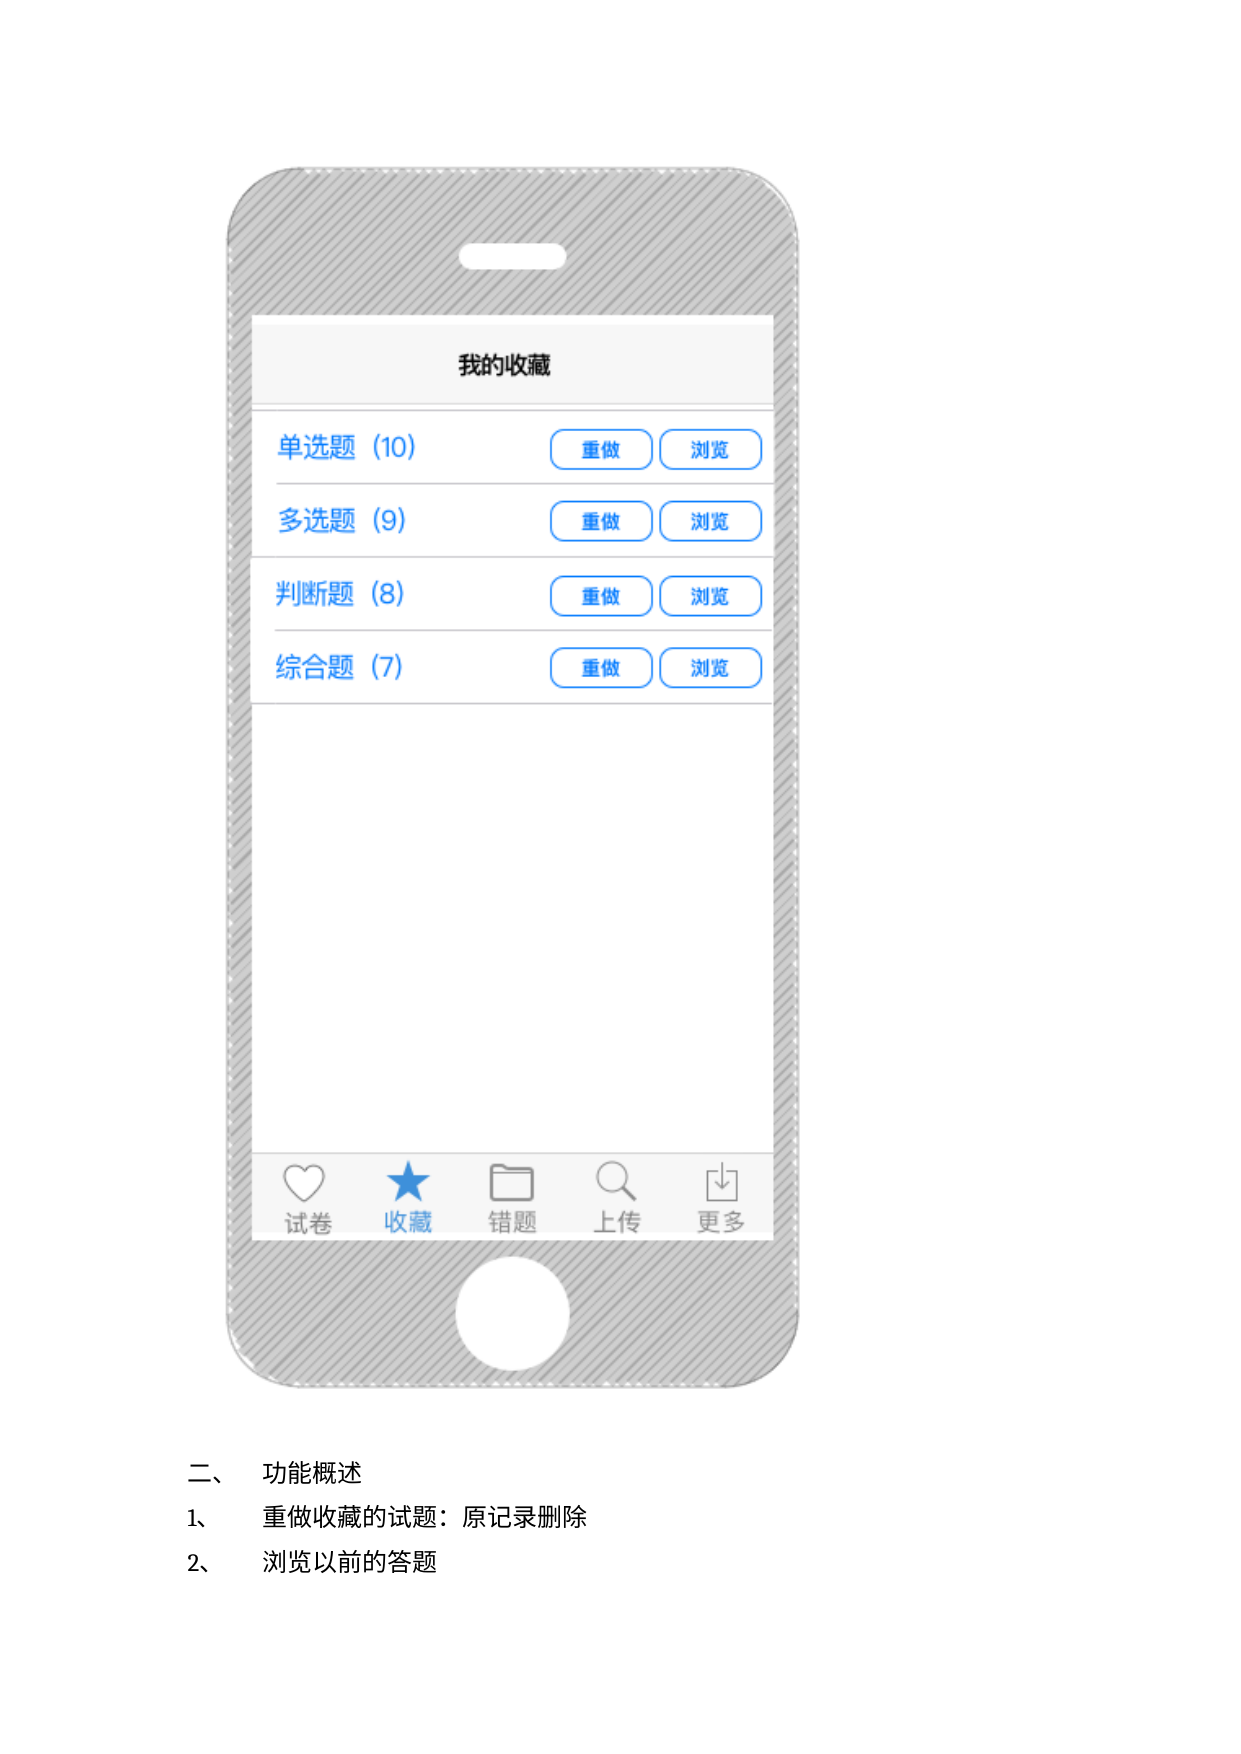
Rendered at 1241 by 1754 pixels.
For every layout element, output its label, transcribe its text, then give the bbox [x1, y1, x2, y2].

list 浏览以前的答题 [187, 1538, 1053, 1582]
list 功能概述 [187, 1450, 1053, 1494]
list 重做收藏的试题：原记录删除 [187, 1494, 1053, 1538]
picture [187, 128, 839, 1428]
